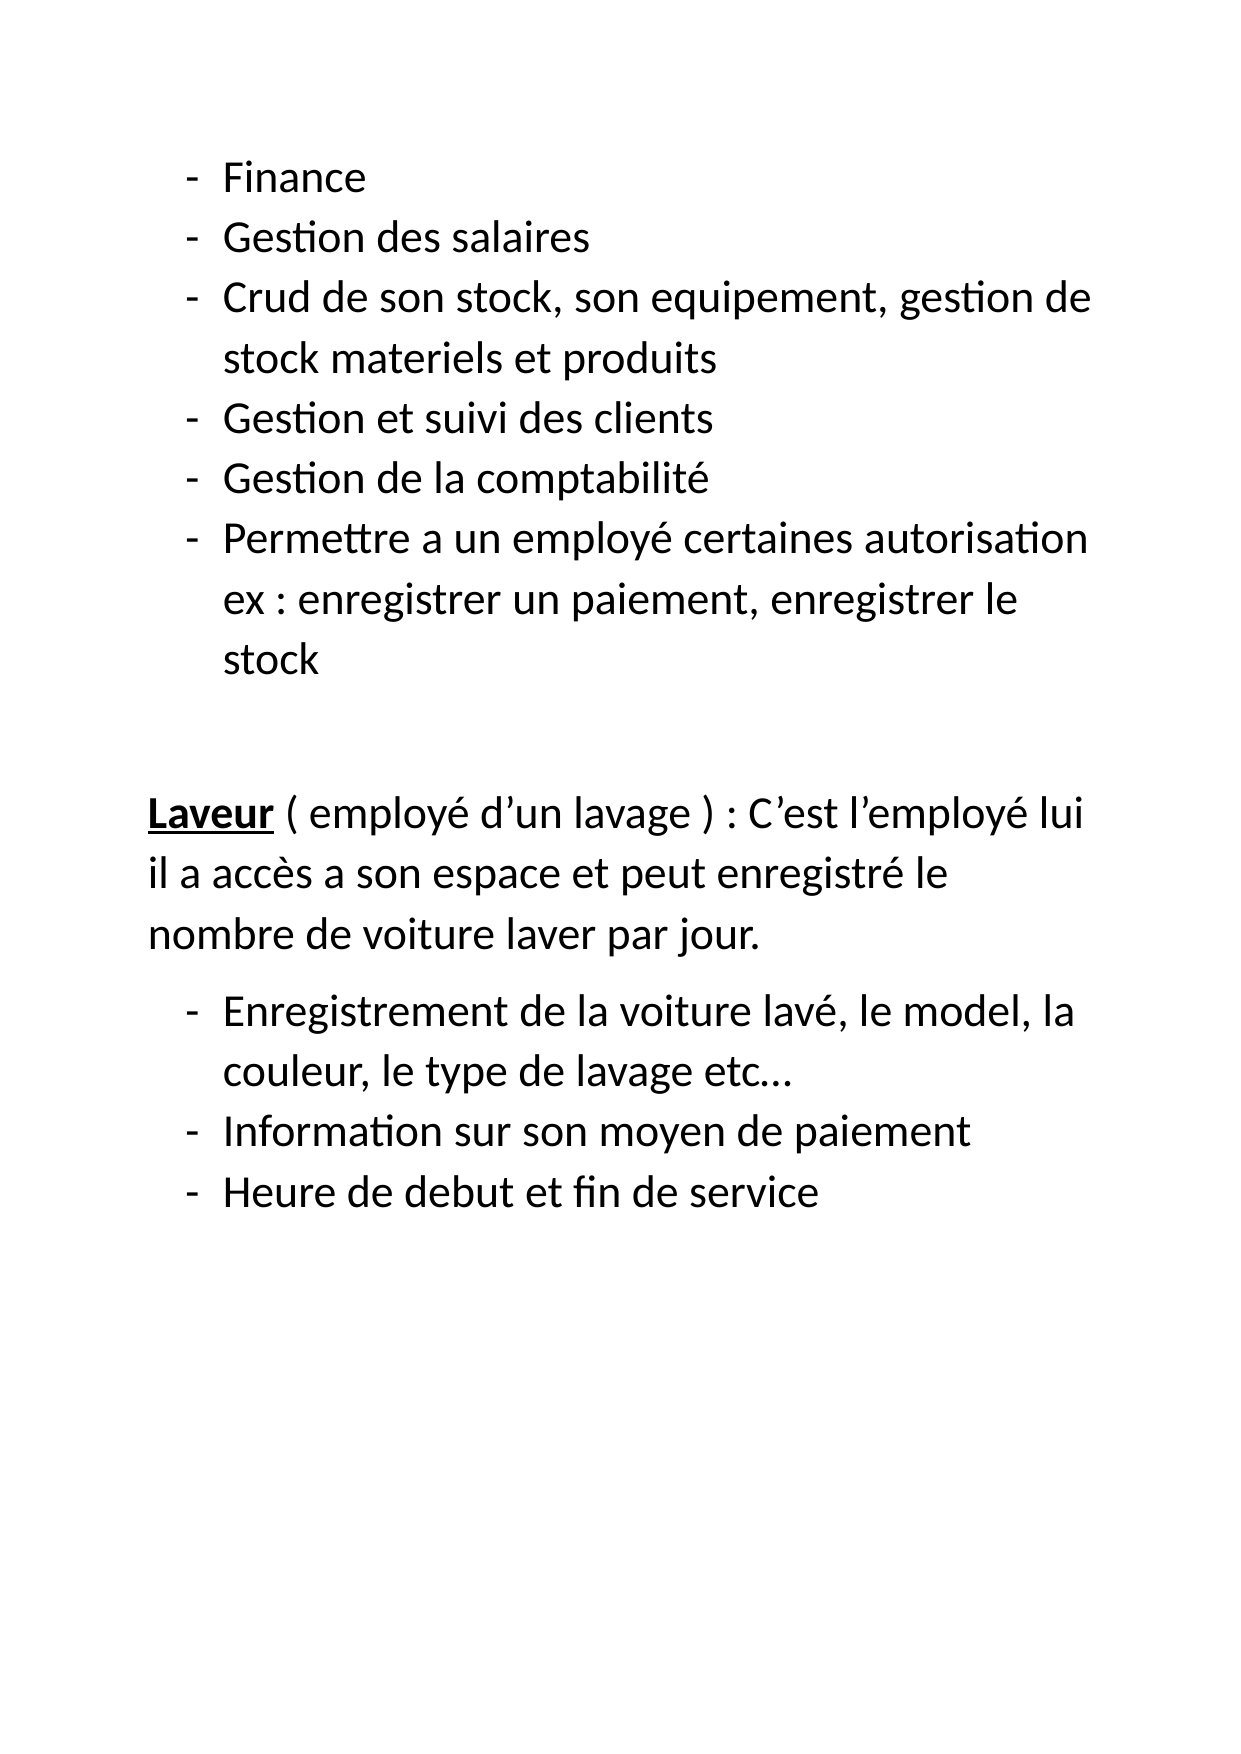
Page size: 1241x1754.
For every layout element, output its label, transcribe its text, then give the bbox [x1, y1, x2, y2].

list Enregistrement de la voiture lavé, le model, la couleur, le type de lavage etc… [185, 982, 1093, 1098]
list Permettre a un employé certaines autorisation ex : enregistrer un paiement, enregistrer le stock [185, 509, 1093, 686]
text Laveur ( employé d’un lavage ) : C’est l’employé lui il a accès a son espace et peut enregistré le nombre de voiture laver par jour. [148, 784, 1093, 961]
list Gestion de la comptabilité [185, 449, 1093, 505]
list Gestion des salaires [185, 208, 1093, 264]
list Heure de debut et fin de service [185, 1163, 1093, 1218]
list Crud de son stock, son equipement, gestion de stock materiels et produits [185, 268, 1093, 384]
list Gestion et suivi des clients [185, 389, 1093, 445]
list Information sur son moyen de paiement [185, 1102, 1093, 1158]
list Finance [185, 148, 1093, 203]
